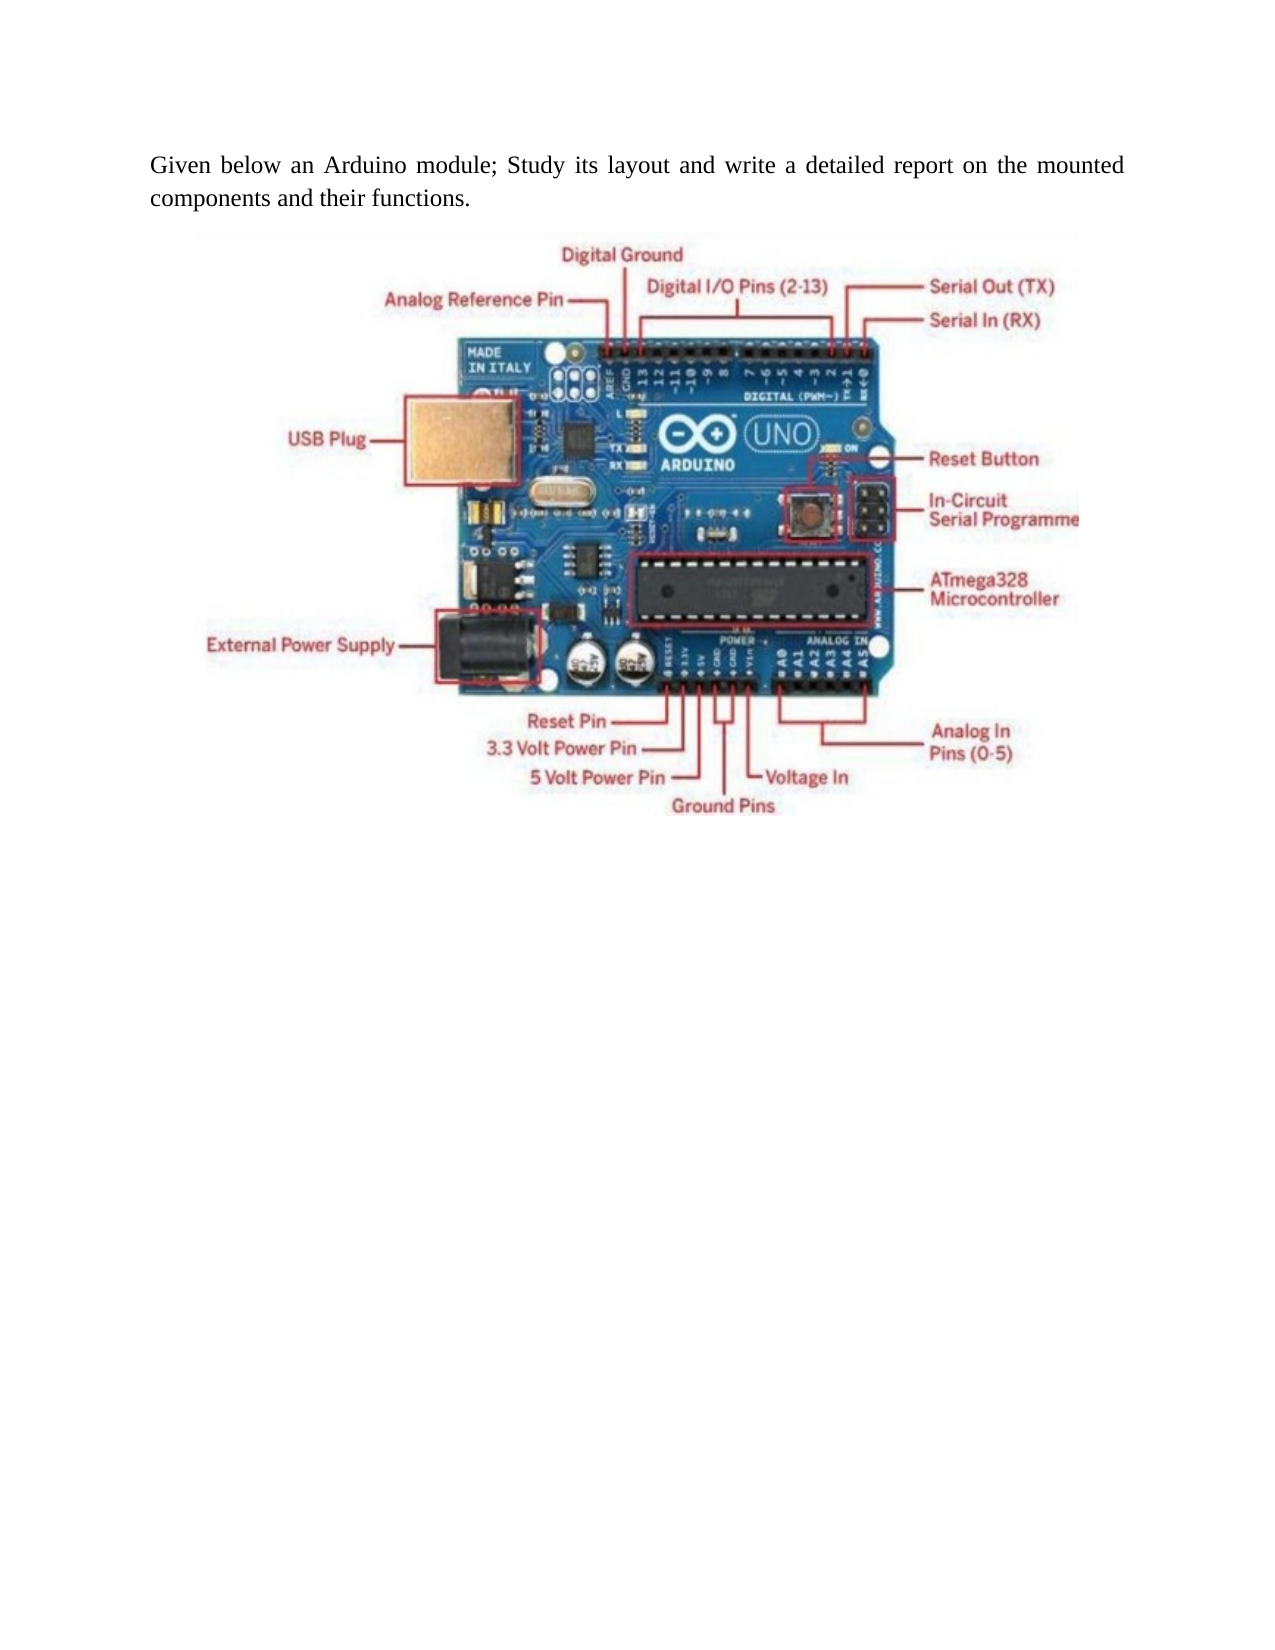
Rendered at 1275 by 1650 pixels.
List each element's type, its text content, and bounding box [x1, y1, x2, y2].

text Given below an Arduino module; Study its layout and write a detailed report on the mounted components and their functions. [150, 150, 1125, 212]
picture [195, 232, 1080, 816]
